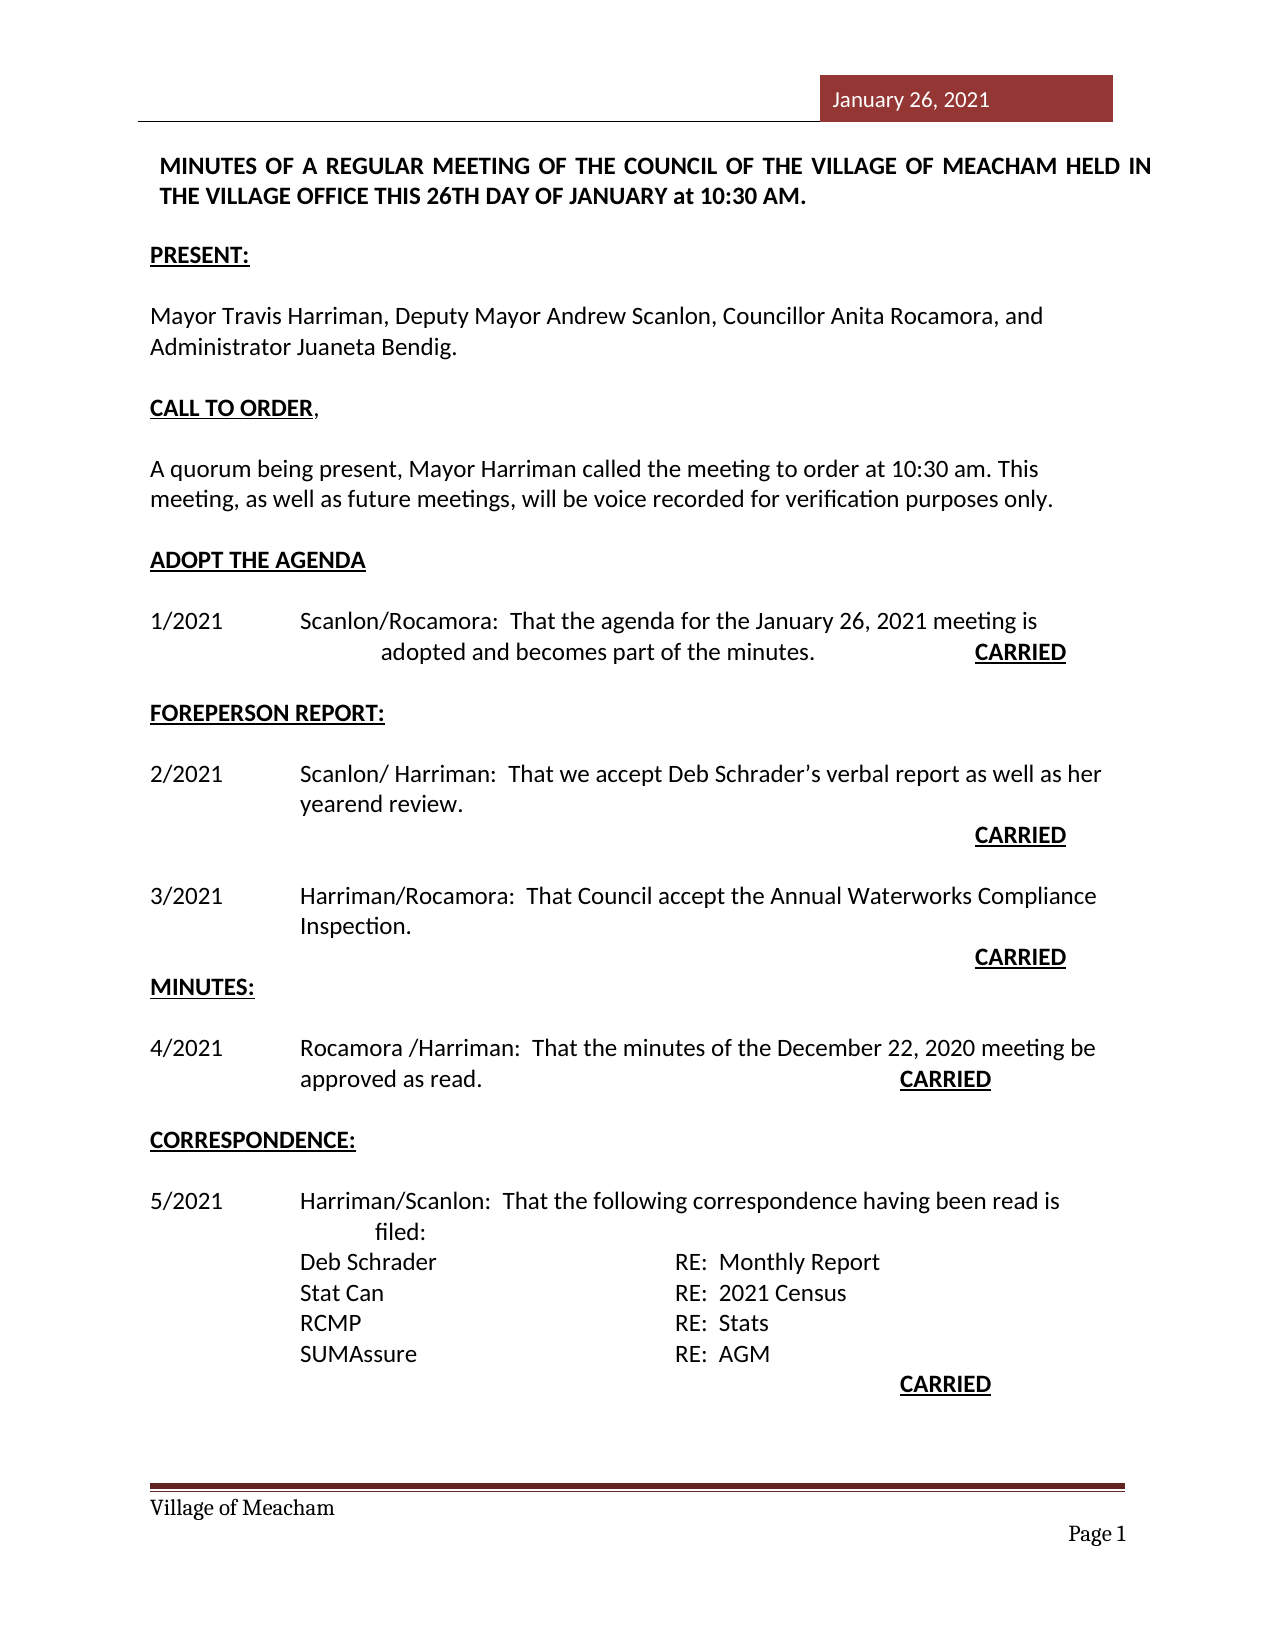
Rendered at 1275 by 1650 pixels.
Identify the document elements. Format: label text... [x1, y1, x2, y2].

text 3/2021 Harriman/Rocamora: That Council accept the Annual Waterworks Compliance Inspection. CARRIED [150, 880, 1125, 972]
text PRESENT: [150, 239, 1125, 269]
text ADOPT THE AGENDA [150, 544, 1125, 575]
text Mayor Travis Harriman, Deputy Mayor Andrew Scanlon, Councillor Anita Rocamora, and Administrator Juaneta Bendig. [150, 300, 1125, 361]
text CARRIED [150, 1368, 1125, 1399]
text RCMP RE: Stats [150, 1307, 1125, 1338]
text 1/2021 Scanlon/Rocamora: That the agenda for the January 26, 2021 meeting is adopted and becomes part of the minutes. CARRIED [150, 605, 1125, 666]
text MINUTES: [150, 972, 1125, 1002]
text Deb Schrader RE: Monthly Report [150, 1246, 1125, 1277]
text FOREPERSON REPORT: [150, 697, 1125, 727]
text MINUTES OF A REGULAR MEETING OF THE COUNCIL OF THE VILLAGE OF MEACHAM HELD IN THE VILLAGE OFFICE THIS 26TH DAY OF JANUARY at 10:30 AM. [159, 150, 1153, 211]
text 4/2021 Rocamora /Harriman: That the minutes of the December 22, 2020 meeting be approved as read. CARRIED [150, 1033, 1125, 1094]
text CORRESPONDENCE: [150, 1124, 1125, 1155]
text SUMAssure RE: AGM [150, 1338, 1125, 1368]
text CALL TO ORDER, [150, 392, 1125, 422]
text 2/2021 Scanlon/ Harriman: That we accept Deb Schrader’s verbal report as well as her yearend review. CARRIED [150, 758, 1125, 849]
text 5/2021 Harriman/Scanlon: That the following correspondence having been read is filed: [150, 1185, 1125, 1246]
text Stat Can RE: 2021 Census [150, 1277, 1125, 1307]
text A quorum being present, Mayor Harriman called the meeting to order at 10:30 am. This meeting, as well as future meetings, will be voice recorded for verification purposes only. [150, 453, 1125, 514]
